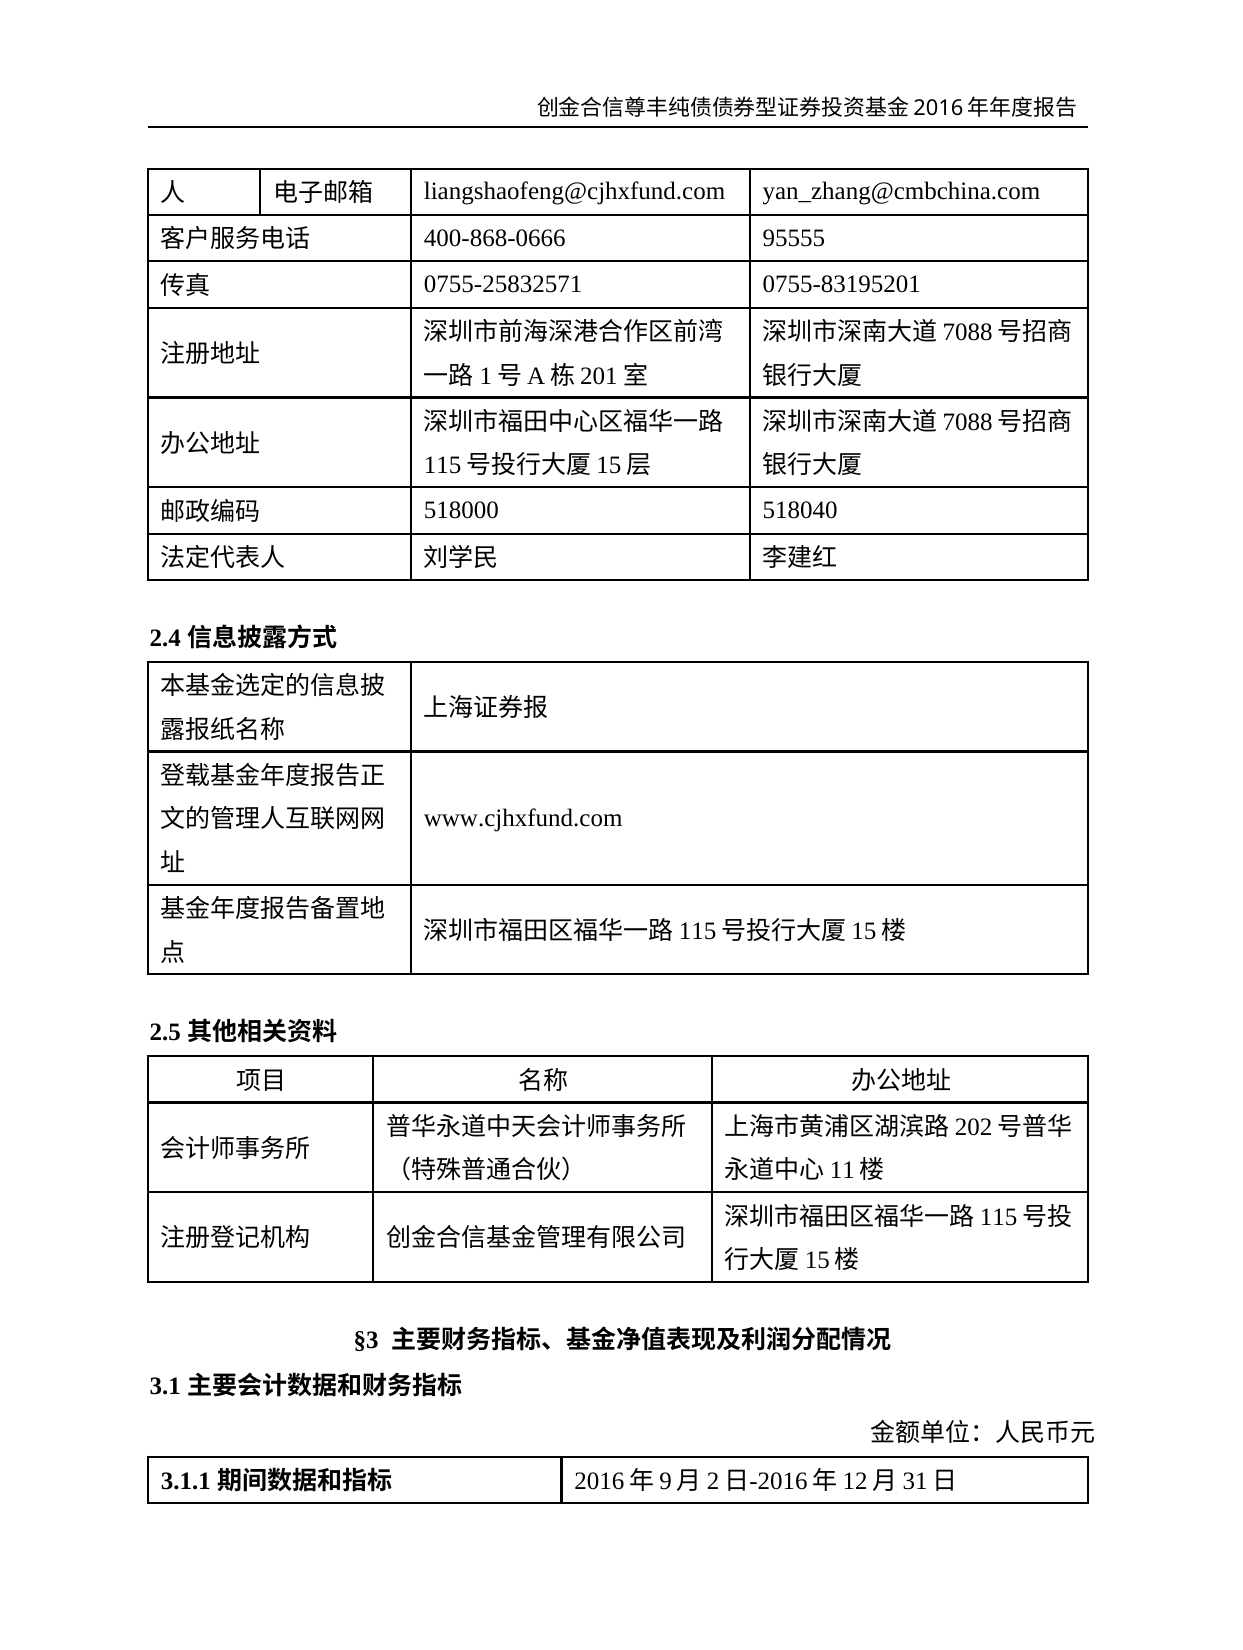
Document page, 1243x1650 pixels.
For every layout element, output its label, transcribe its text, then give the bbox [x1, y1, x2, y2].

table_cell 创金合信基金管理有限公司 [374, 1193, 711, 1281]
table_cell 刘学民 [412, 535, 749, 579]
table_header 3.1.1 期间数据和指标 [149, 1458, 560, 1502]
table_cell 办公地址 [149, 399, 410, 486]
table_cell 95555 [751, 216, 1087, 260]
table_header 2016年9月2日-2016年12月31日 [563, 1458, 1087, 1502]
table_cell 深圳市前海深港合作区前湾一路 1号A栋201 室 [412, 309, 749, 396]
table_cell 邮政编码 [149, 488, 410, 532]
table_cell 传真 [149, 262, 410, 307]
table_cell 518040 [751, 488, 1087, 532]
text §3 主要财务指标、基金净值表现及利润分配情况 [149, 1319, 1094, 1355]
table_cell 电子邮箱 [261, 170, 410, 214]
table_cell 0755-83195201 [751, 262, 1087, 307]
table_cell 普华永道中天会计师事务所（特殊普通合伙） [374, 1104, 711, 1191]
table_cell 注册登记机构 [149, 1193, 372, 1281]
table_cell 深圳市深南大道7088号招商银行大厦 [751, 399, 1087, 486]
table_cell 深圳市福田区福华一路115号投行大厦15楼 [713, 1193, 1087, 1281]
table_cell 518000 [412, 488, 749, 532]
table_cell 客户服务电话 [149, 216, 410, 260]
table_header 上海证券报 [412, 663, 1087, 750]
table_cell liangshaofeng@cjhxfund.com [412, 170, 749, 214]
table_cell 上海市黄浦区湖滨路202号普华永道中心11楼 [713, 1104, 1087, 1191]
table_cell 法定代表人 [149, 535, 410, 579]
table_cell 会计师事务所 [149, 1104, 372, 1191]
text 2.5 其他相关资料 [149, 1012, 1094, 1048]
text 金额单位：人民币元 [149, 1412, 1094, 1448]
table_cell 李建红 [751, 535, 1087, 579]
table_header 名称 [374, 1057, 711, 1101]
table_cell yan_zhang@cmbchina.com [751, 170, 1087, 214]
table_cell 深圳市福田区福华一路115号投行大厦15楼 [412, 886, 1087, 973]
table_cell 登载基金年度报告正文的管理人互联网网址 [149, 753, 410, 883]
table_cell 深圳市深南大道7088号招商银行大厦 [751, 309, 1087, 396]
table_cell 深圳市福田中心区福华一路115号投行大厦15层 [412, 399, 749, 486]
table_cell 基金年度报告备置地点 [149, 886, 410, 973]
table_cell 400-868-0666 [412, 216, 749, 260]
table_cell 0755-25832571 [412, 262, 749, 307]
text 2.4 信息披露方式 [149, 617, 1094, 653]
text 3.1 主要会计数据和财务指标 [149, 1366, 1094, 1402]
table_header 本基金选定的信息披露报纸名称 [149, 663, 410, 750]
table_header 办公地址 [713, 1057, 1087, 1101]
table_header 项目 [149, 1057, 372, 1101]
table_cell www.cjhxfund.com [412, 753, 1087, 883]
table_cell 注册地址 [149, 309, 410, 396]
